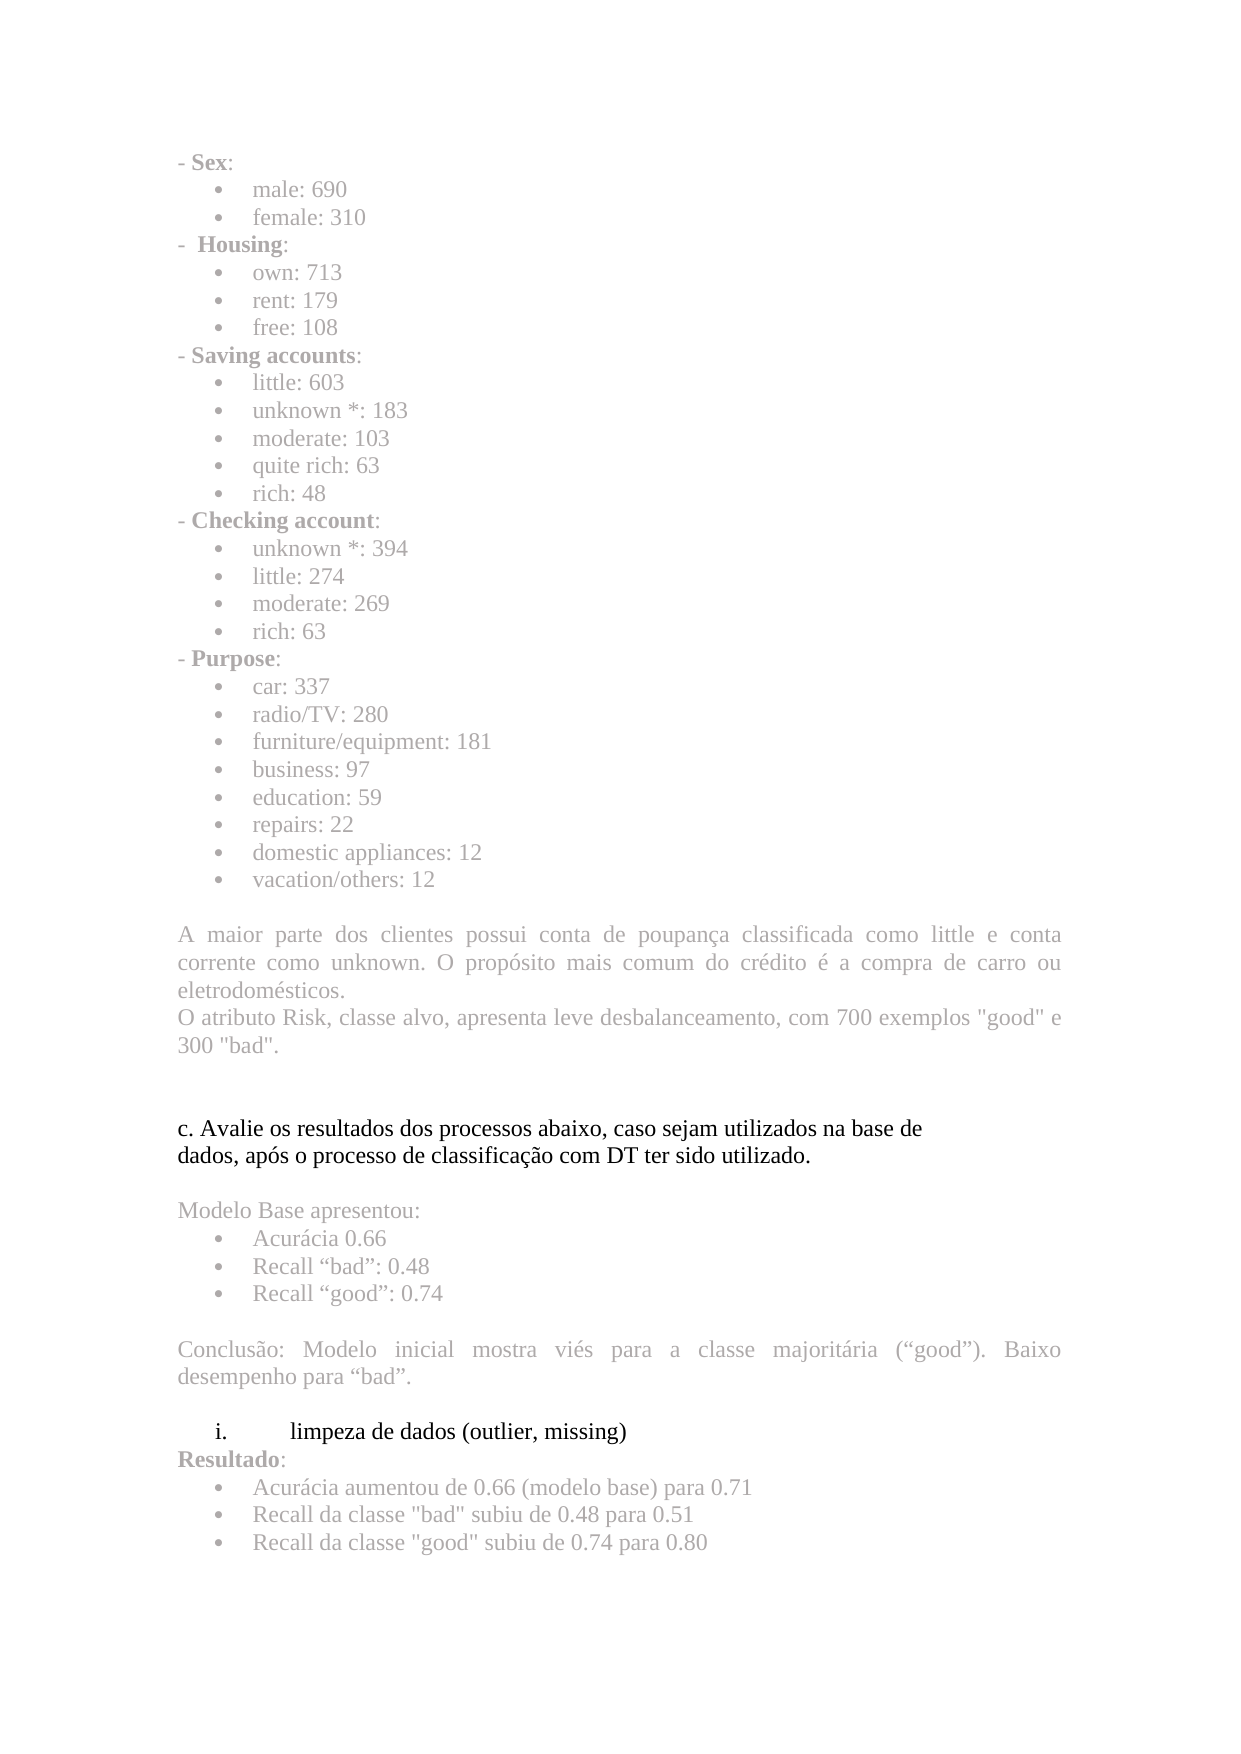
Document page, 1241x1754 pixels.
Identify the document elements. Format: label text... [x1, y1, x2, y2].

list rent: 179 [215, 286, 1063, 313]
text dados, após o processo de classificação com DT ter sido utilizado. [177, 1141, 1063, 1169]
text - Housing: [177, 230, 1063, 258]
list education: 59 [215, 782, 1063, 810]
list vacation/others: 12 [215, 865, 1063, 893]
list furniture/equipment: 181 [215, 727, 1063, 755]
list Recall “good”: 0.74 [215, 1279, 1063, 1307]
text Conclusão: Modelo inicial mostra viés para a classe majoritária (“good”). Baixo desempenho para “bad”. [177, 1334, 1063, 1390]
list moderate: 269 [215, 589, 1063, 617]
text Resultado: [177, 1445, 1063, 1473]
list business: 97 [215, 755, 1063, 782]
list Recall “bad”: 0.48 [215, 1252, 1063, 1279]
list quite rich: 63 [215, 451, 1063, 479]
list male: 690 [215, 175, 1063, 203]
text - Purpose: [177, 644, 1063, 672]
list domestic appliances: 12 [215, 838, 1063, 865]
list Acurácia 0.66 [215, 1224, 1063, 1252]
list radio/TV: 280 [215, 700, 1063, 727]
list Acurácia aumentou de 0.66 (modelo base) para 0.71 [215, 1473, 1063, 1500]
list Recall da classe "bad" subiu de 0.48 para 0.51 [215, 1500, 1063, 1528]
text O atributo Risk, classe alvo, apresenta leve desbalanceamento, com 700 exemplos "good" e 300 "bad". [177, 1003, 1063, 1058]
list moderate: 103 [215, 424, 1063, 451]
list little: 274 [215, 562, 1063, 589]
list unknown *: 394 [215, 534, 1063, 562]
text - Sex: [177, 148, 1063, 175]
list unknown *: 183 [215, 396, 1063, 424]
list rich: 63 [215, 617, 1063, 644]
text - Checking account: [177, 506, 1063, 534]
list little: 603 [215, 368, 1063, 396]
list Recall da classe "good" subiu de 0.74 para 0.80 [215, 1528, 1063, 1555]
text c. Avalie os resultados dos processos abaixo, caso sejam utilizados na base de [177, 1114, 1063, 1141]
list repairs: 22 [215, 810, 1063, 838]
list free: 108 [215, 313, 1063, 341]
list limpeza de dados (outlier, missing) [215, 1417, 1063, 1445]
text - Saving accounts: [177, 341, 1063, 368]
list own: 713 [215, 258, 1063, 286]
text A maior parte dos clientes possui conta de poupança classificada como little e conta corrente como unknown. O propósito mais comum do crédito é a compra de carro ou eletrodomésticos. [177, 921, 1063, 1003]
list car: 337 [215, 672, 1063, 700]
text Modelo Base apresentou: [177, 1197, 1063, 1224]
list rich: 48 [215, 479, 1063, 506]
list female: 310 [215, 203, 1063, 230]
